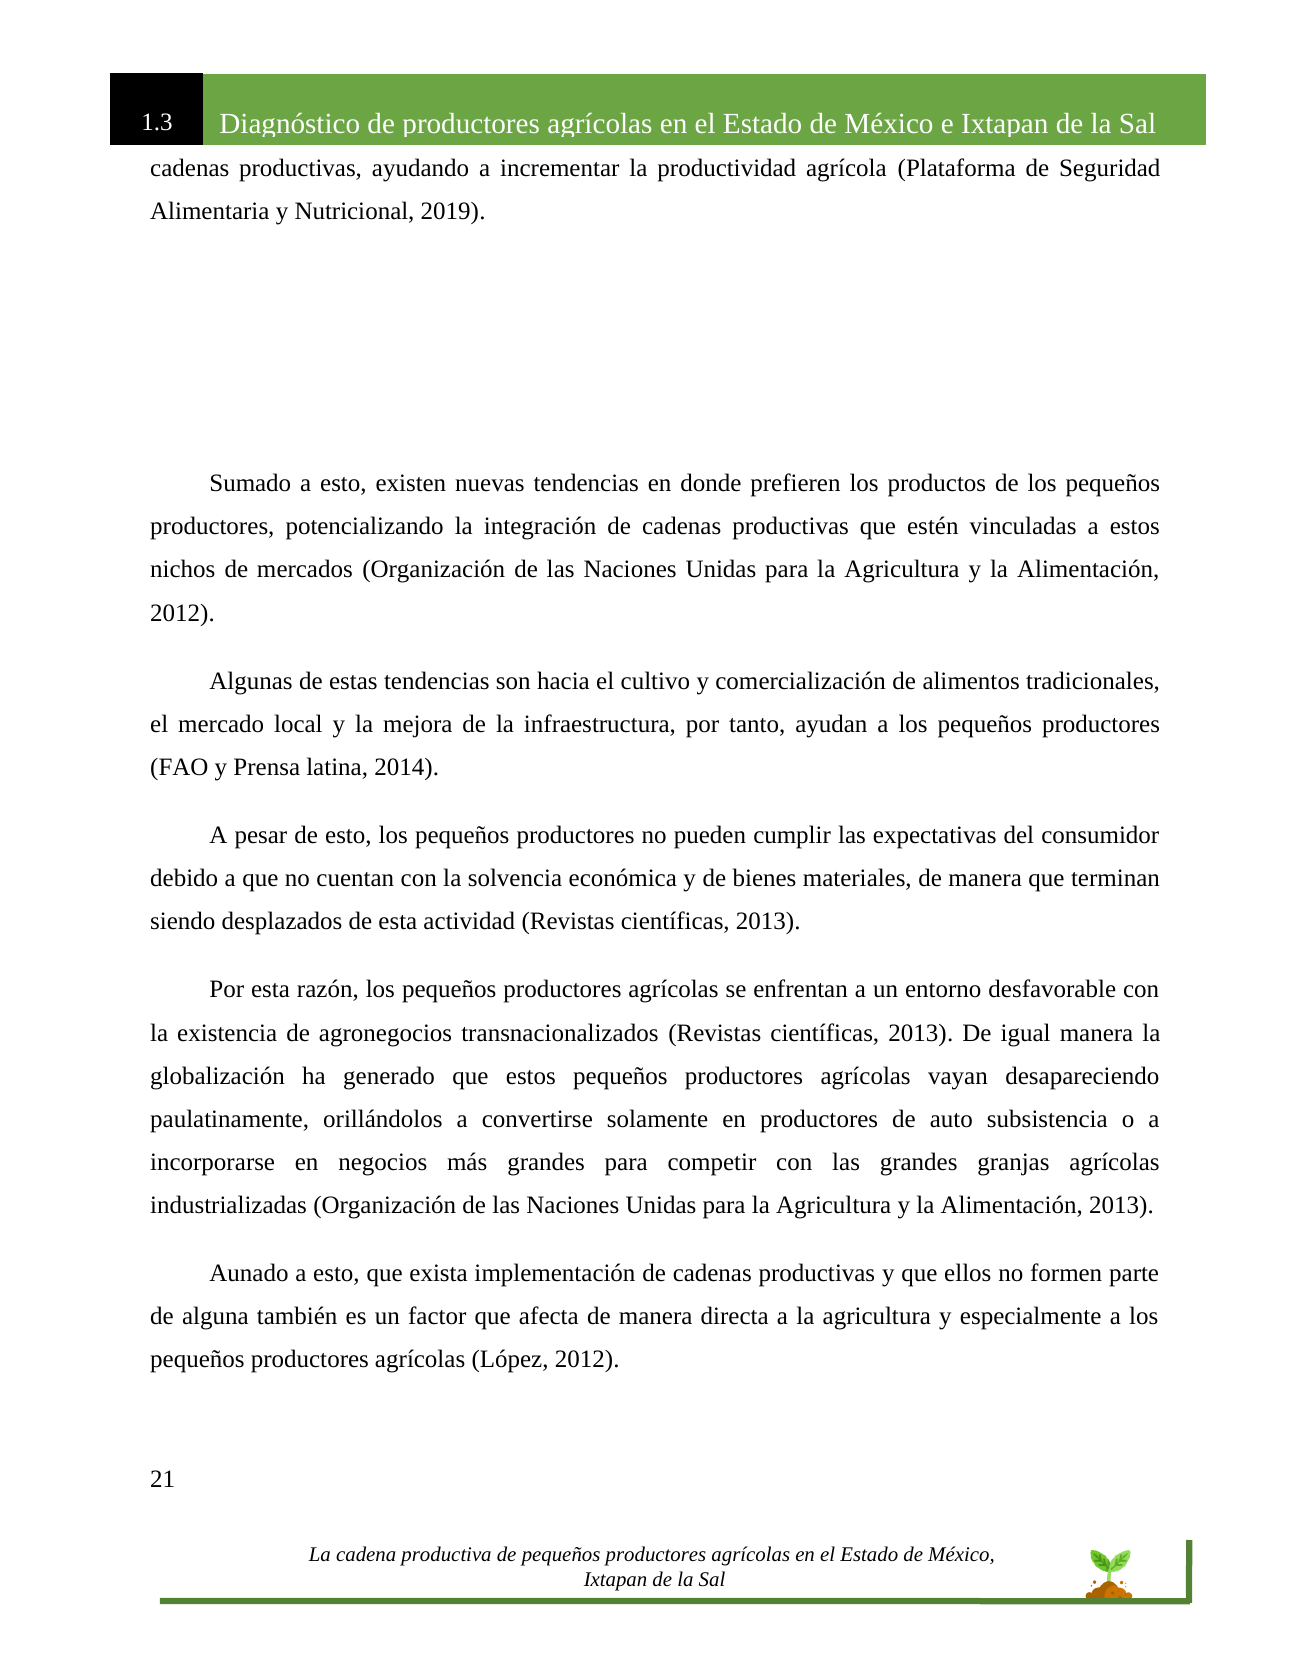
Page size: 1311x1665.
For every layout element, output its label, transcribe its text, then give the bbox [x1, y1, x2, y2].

picture [1083, 1550, 1134, 1598]
text A pesar de esto, los pequeños productores no pueden cumplir las expectativas del consumidor debido a que no cuentan con la solvencia económica y de bienes materiales, de manera que terminan siendo desplazados de esta actividad . [150, 820, 1161, 935]
text Algunas de estas tendencias son hacia el cultivo y comercialización de alimentos tradicionales, el mercado local y la mejora de la infraestructura, por tanto, ayudan a los pequeños productores . [150, 666, 1161, 781]
text Sumado a esto, existen nuevas tendencias en donde prefieren los productos de los pequeños productores, potencializando la integración de cadenas productivas que estén vinculadas a estos nichos de mercados . [150, 468, 1161, 626]
text Por esta razón, los pequeños productores agrícolas se enfrentan a un entorno desfavorable con la existencia de agronegocios transnacionalizados . De igual manera la globalización ha generado que estos pequeños productores agrícolas vayan desapareciendo paulatinamente, orillándolos a convertirse solamente en productores de auto subsistencia o a incorporarse en negocios más grandes para competir con las grandes granjas agrícolas industrializadas. [150, 974, 1161, 1219]
text Aunado a esto, que exista implementación de cadenas productivas y que ellos no formen parte de alguna también es un factor que afecta de manera directa a la agricultura y especialmente a los pequeños productores agrícolas . [150, 1258, 1161, 1373]
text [150, 153, 1161, 224]
